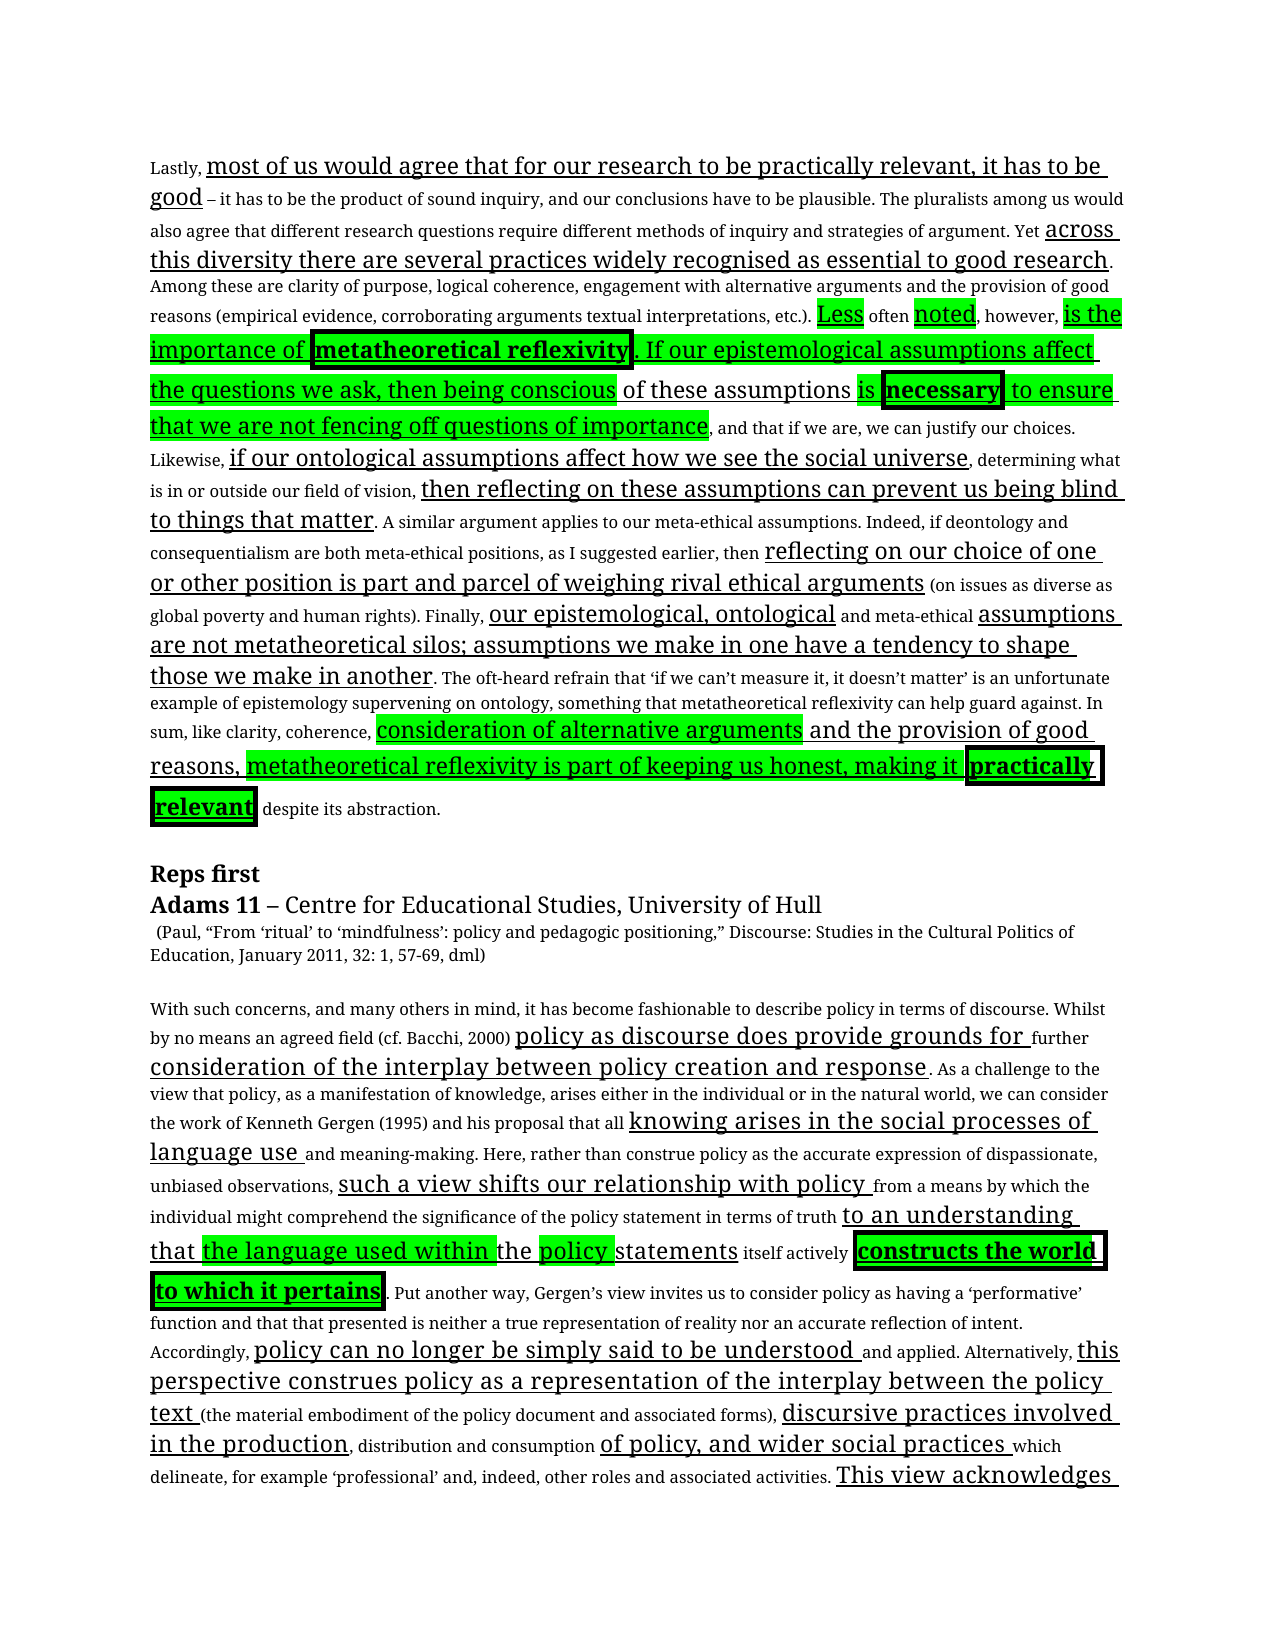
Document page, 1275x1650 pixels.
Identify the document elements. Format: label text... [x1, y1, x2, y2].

text Lastly, most of us would agree that for our research to be practically relevant, it has to be good – it has to be the product of sound inquiry, and our conclusions have to be plausible. The pluralists among us would also agree that different research questions require different methods of inquiry and strategies of argument. Yet across this diversity there are several practices widely recognised as essential to good research. Among these are clarity of purpose, logical coherence, engagement with alternative arguments and the provision of good reasons (empirical evidence, corroborating arguments textual interpretations, etc.). Less often noted, however, is the importance of metatheoretical reflexivity. If our epistemological assumptions affect the questions we ask, then being conscious of these assumptions is necessary to ensure that we are not fencing off questions of importance, and that if we are, we can justify our choices. Likewise, if our ontological assumptions affect how we see the social universe, determining what is in or outside our field of vision, then reflecting on these assumptions can prevent us being blind to things that matter. A similar argument applies to our meta-ethical assumptions. Indeed, if deontology and consequentialism are both meta-ethical positions, as I suggested earlier, then reflecting on our choice of one or other position is part and parcel of weighing rival ethical arguments (on issues as diverse as global poverty and human rights). Finally, our epistemological, ontological and meta-ethical assumptions are not metatheoretical silos; assumptions we make in one have a tendency to shape those we make in another. The oft-heard refrain that ‘if we can’t measure it, it doesn’t matter’ is an unfortunate example of epistemology supervening on ontology, something that metatheoretical reflexivity can help guard against. In sum, like clarity, coherence, consideration of alternative arguments and the provision of good reasons, metatheoretical reflexivity is part of keeping us honest, making it practically relevant despite its abstraction. [150, 150, 1125, 827]
subtitle Reps first [150, 858, 1125, 889]
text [150, 997, 1125, 1490]
text Adams 11 – Centre for Educational Studies, University of Hull [150, 889, 1125, 920]
text (Paul, “From ‘ritual’ to ‘mindfulness’: policy and pedagogic positioning,” Discourse: Studies in the Cultural Politics of Education, January 2011, 32: 1, 57-69, dml) [150, 920, 1125, 966]
